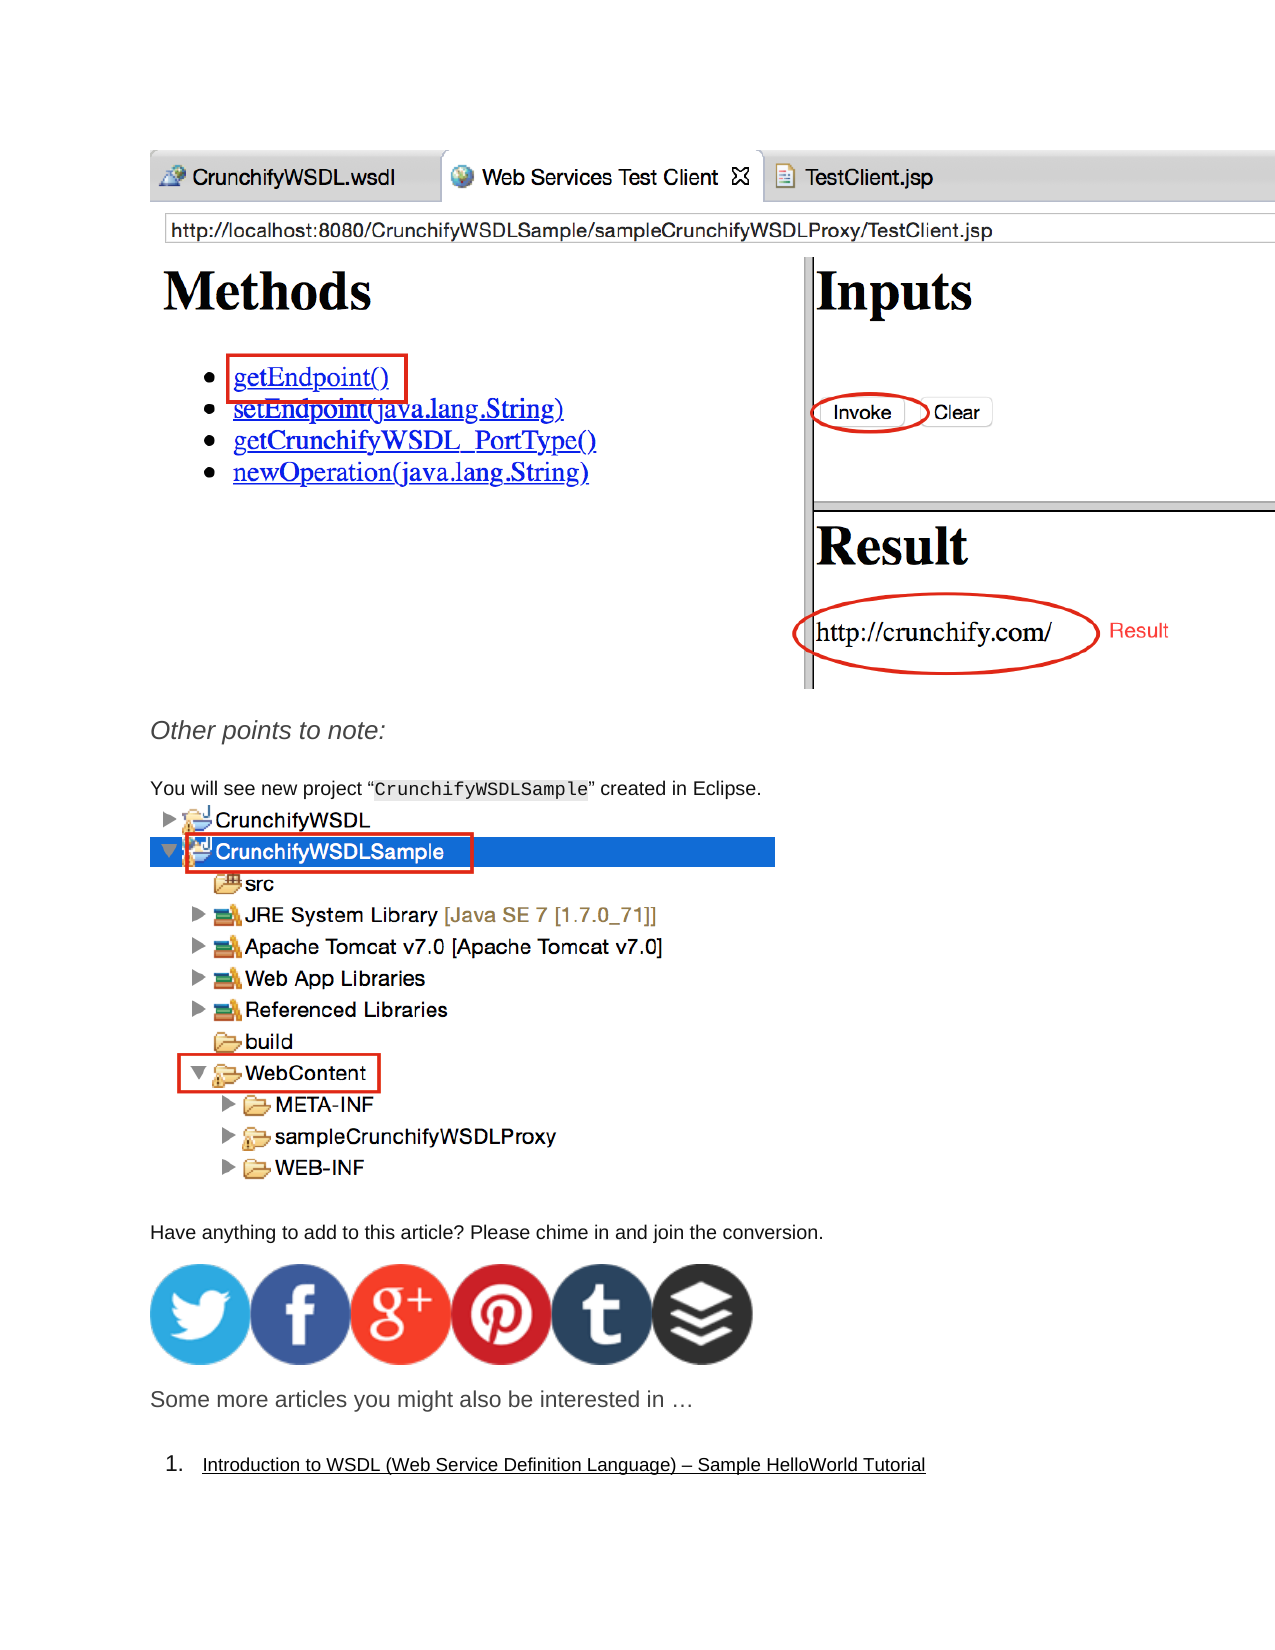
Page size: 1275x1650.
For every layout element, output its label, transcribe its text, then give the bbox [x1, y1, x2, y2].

list Introduction to WSDL (Web Service Definition Language) – Sample HelloWorld Tutorial [165, 1445, 1125, 1476]
subtitle Other points to note: [150, 715, 1125, 744]
text You will see new project “CrunchifyWSDLSample” created in Eclipse. [150, 770, 1125, 801]
picture [150, 1264, 753, 1365]
picture [150, 801, 775, 1186]
text Have anything to add to this article? Please chime in and join the conversion. [150, 1212, 1125, 1243]
subtitle Some more articles you might also be interested in … [150, 1386, 1125, 1412]
picture [150, 150, 1275, 689]
